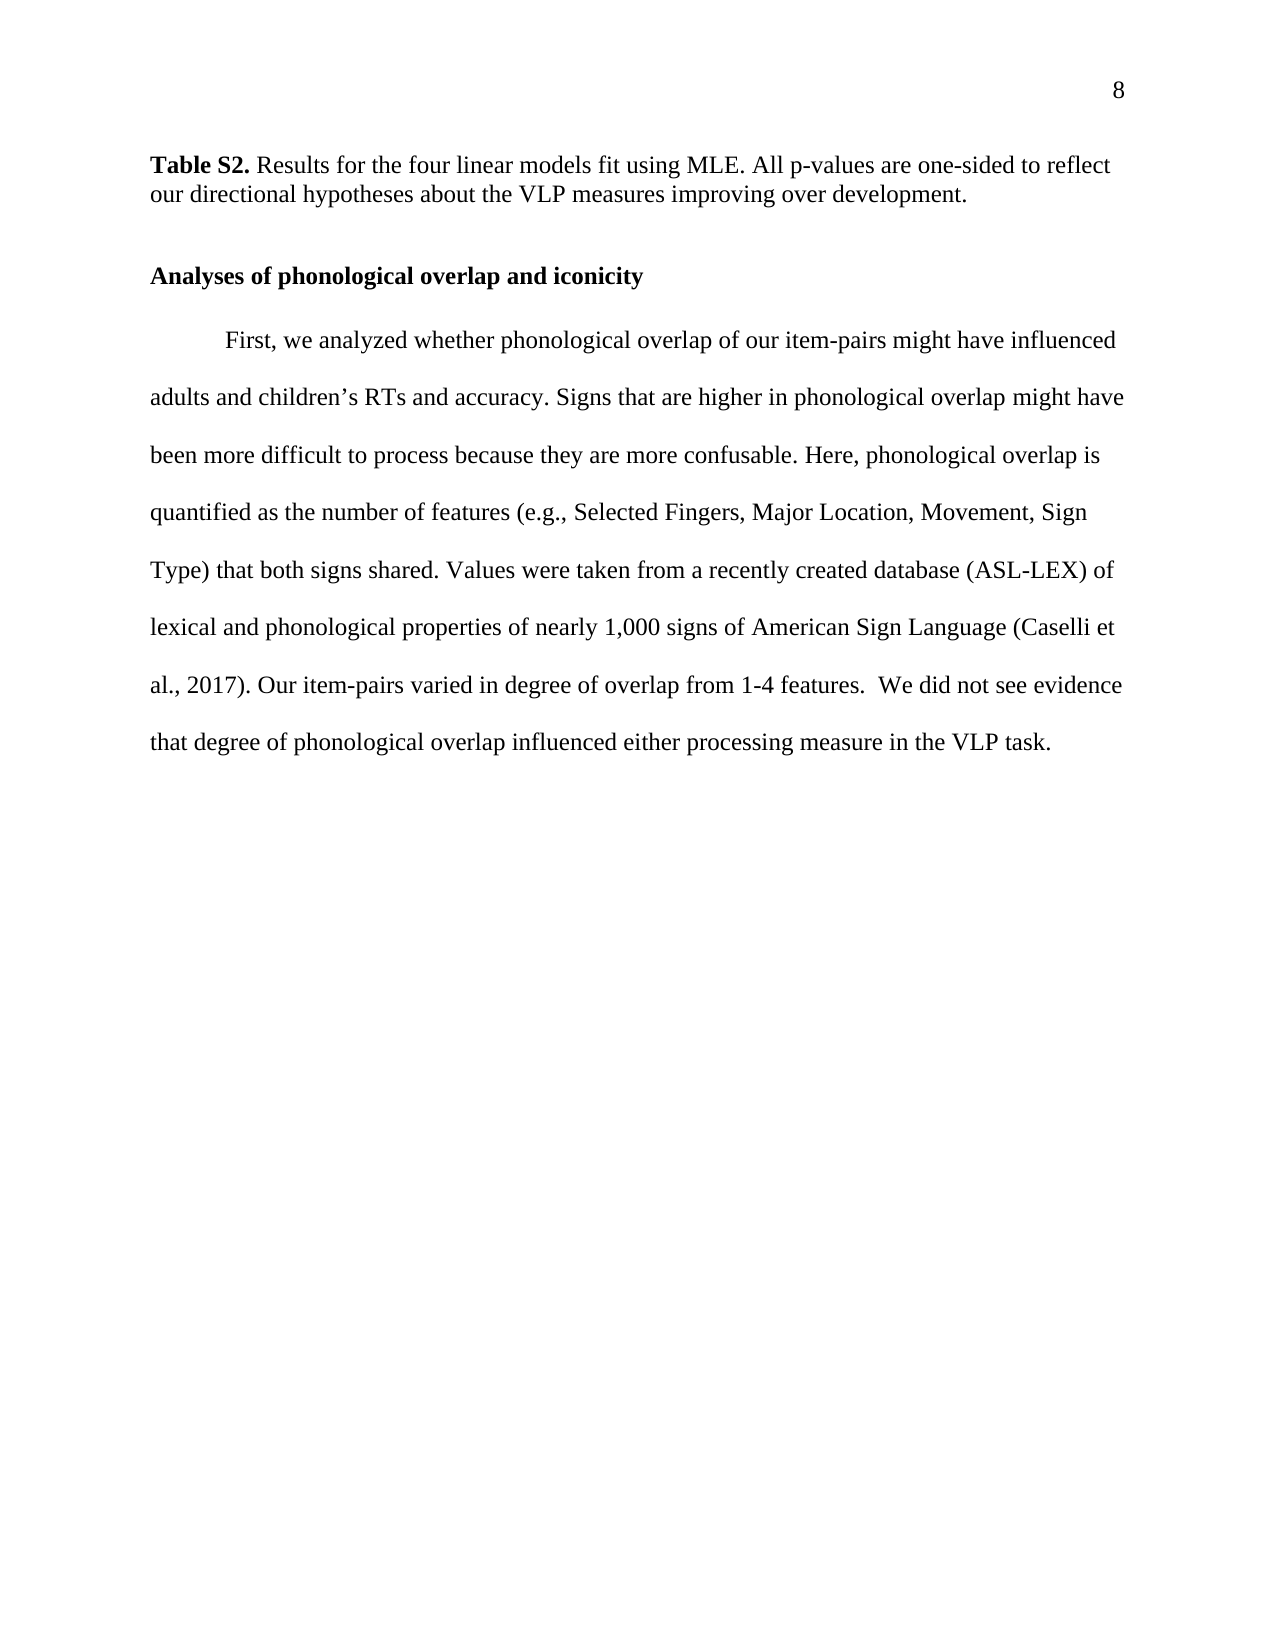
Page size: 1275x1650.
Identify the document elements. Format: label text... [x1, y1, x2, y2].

text Table S2. Results for the four linear models fit using MLE. All p-values are one-sided to reflect our directional hypotheses about the VLP measures improving over development. [150, 150, 1125, 207]
subtitle Analyses of phonological overlap and iconicity [150, 261, 1125, 290]
text First, we analyzed whether phonological overlap of our item-pairs might have influenced adults and children’s RTs and accuracy. Signs that are higher in phonological overlap might have been more difficult to process because they are more confusable. Here, phonological overlap is quantified as the number of features (e.g., Selected Fingers, Major Location, Movement, Sign Type) that both signs shared. Values were taken from a recently created database (ASL-LEX) of lexical and phonological properties of nearly 1,000 signs of American Sign Language (Caselli et al., 2017). Our item-pairs varied in degree of overlap from 1-4 features. We did not see evidence that degree of phonological overlap influenced either processing measure in the VLP task. [150, 325, 1125, 756]
